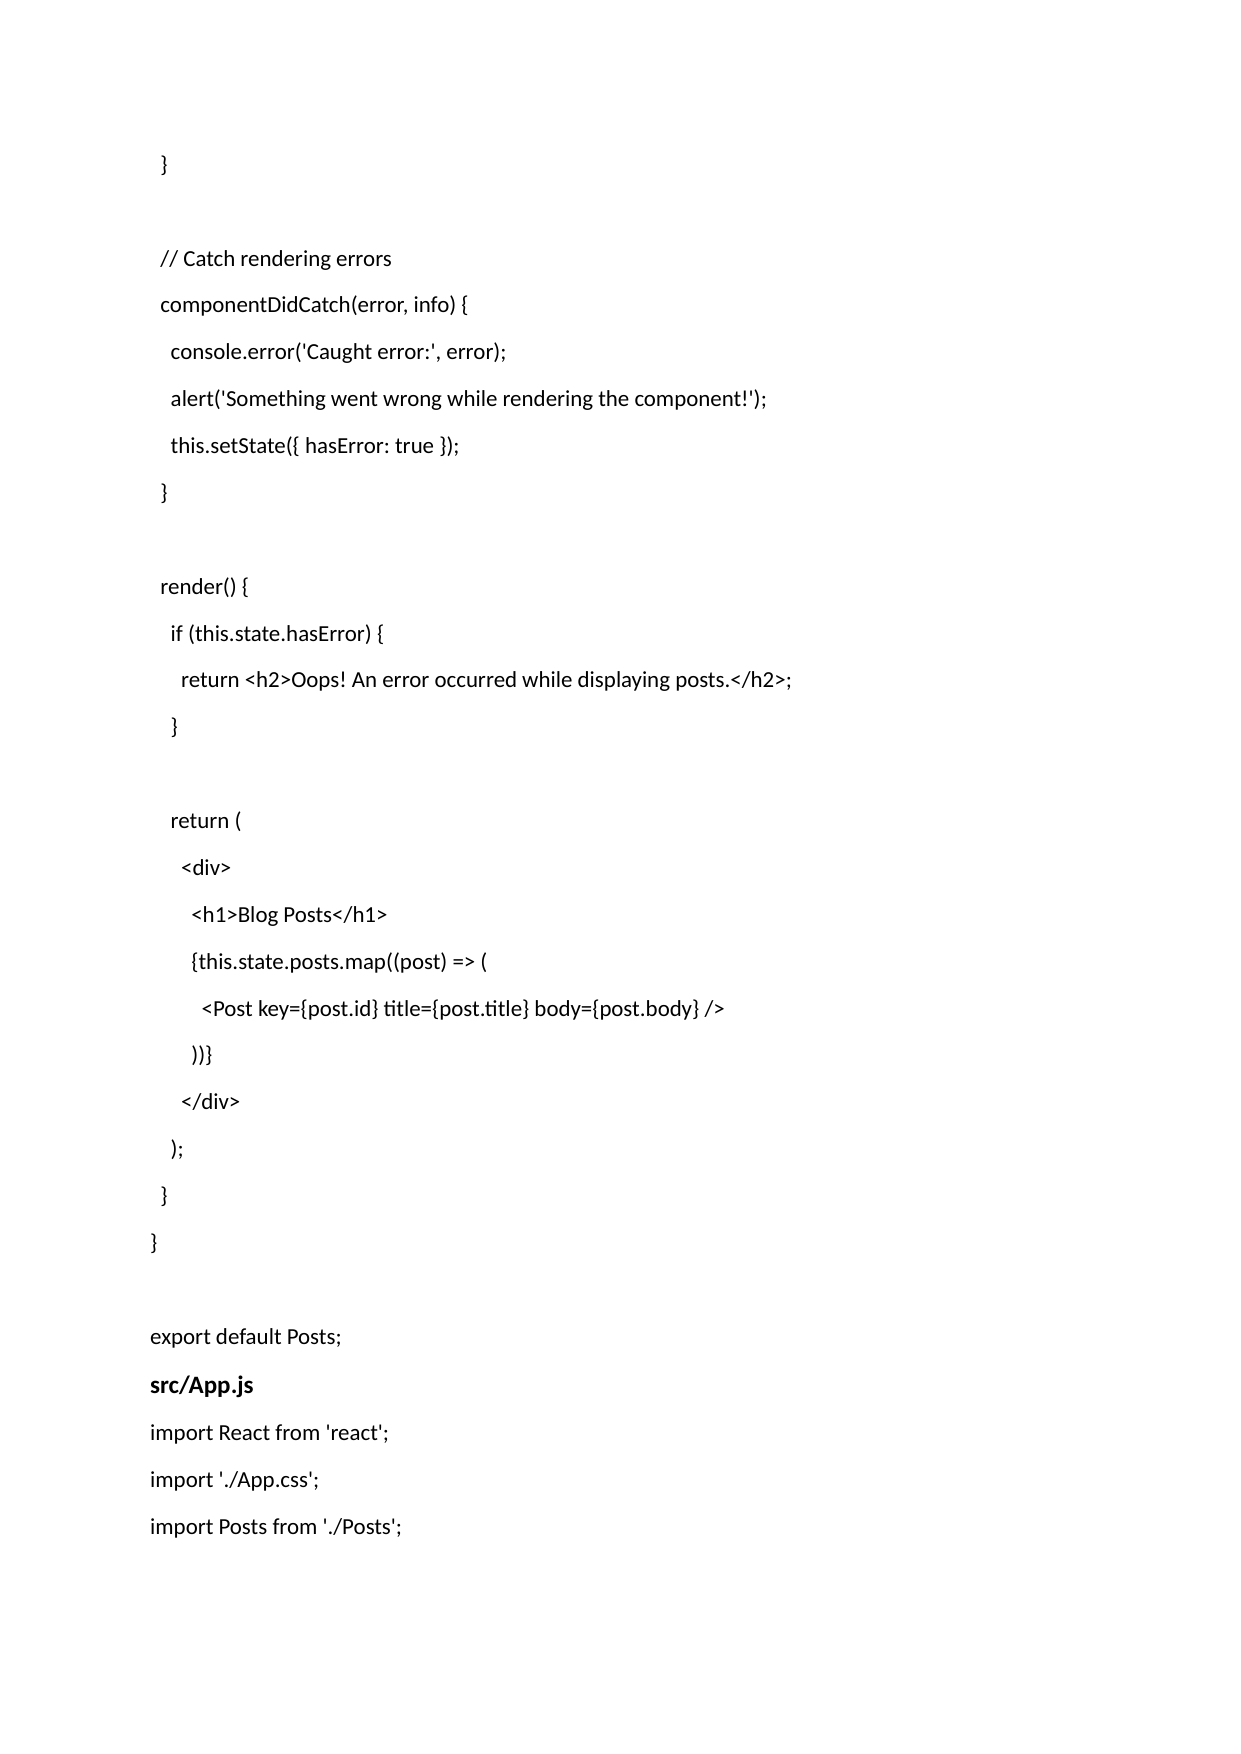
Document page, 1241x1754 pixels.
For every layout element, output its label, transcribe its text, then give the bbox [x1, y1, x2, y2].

text alert('Something went wrong while rendering the component!'); [150, 384, 1090, 412]
text // Catch rendering errors [150, 244, 1090, 272]
text <div> [150, 853, 1090, 881]
text console.error('Caught error:', error); [150, 337, 1090, 366]
text ))} [150, 1041, 1090, 1069]
text return <h2>Oops! An error occurred while displaying posts.</h2>; [150, 666, 1090, 694]
text src/App.js [150, 1369, 1090, 1399]
text export default Posts; [150, 1322, 1090, 1350]
text ); [150, 1134, 1090, 1162]
text import Posts from './Posts'; [150, 1512, 1090, 1540]
text this.setState({ hasError: true }); [150, 431, 1090, 459]
text } [150, 1181, 1090, 1209]
text <h1>Blog Posts</h1> [150, 900, 1090, 928]
text return ( [150, 806, 1090, 834]
text componentDidCatch(error, info) { [150, 291, 1090, 319]
text import React from 'react'; [150, 1418, 1090, 1446]
text render() { [150, 572, 1090, 600]
text } [150, 150, 1090, 178]
text <Post key={post.id} title={post.title} body={post.body} /> [150, 994, 1090, 1022]
text </div> [150, 1087, 1090, 1116]
text } [150, 1228, 1090, 1256]
text } [150, 478, 1090, 506]
text import './App.css'; [150, 1465, 1090, 1493]
text if (this.state.hasError) { [150, 619, 1090, 647]
text } [150, 712, 1090, 741]
text {this.state.posts.map((post) => ( [150, 947, 1090, 975]
